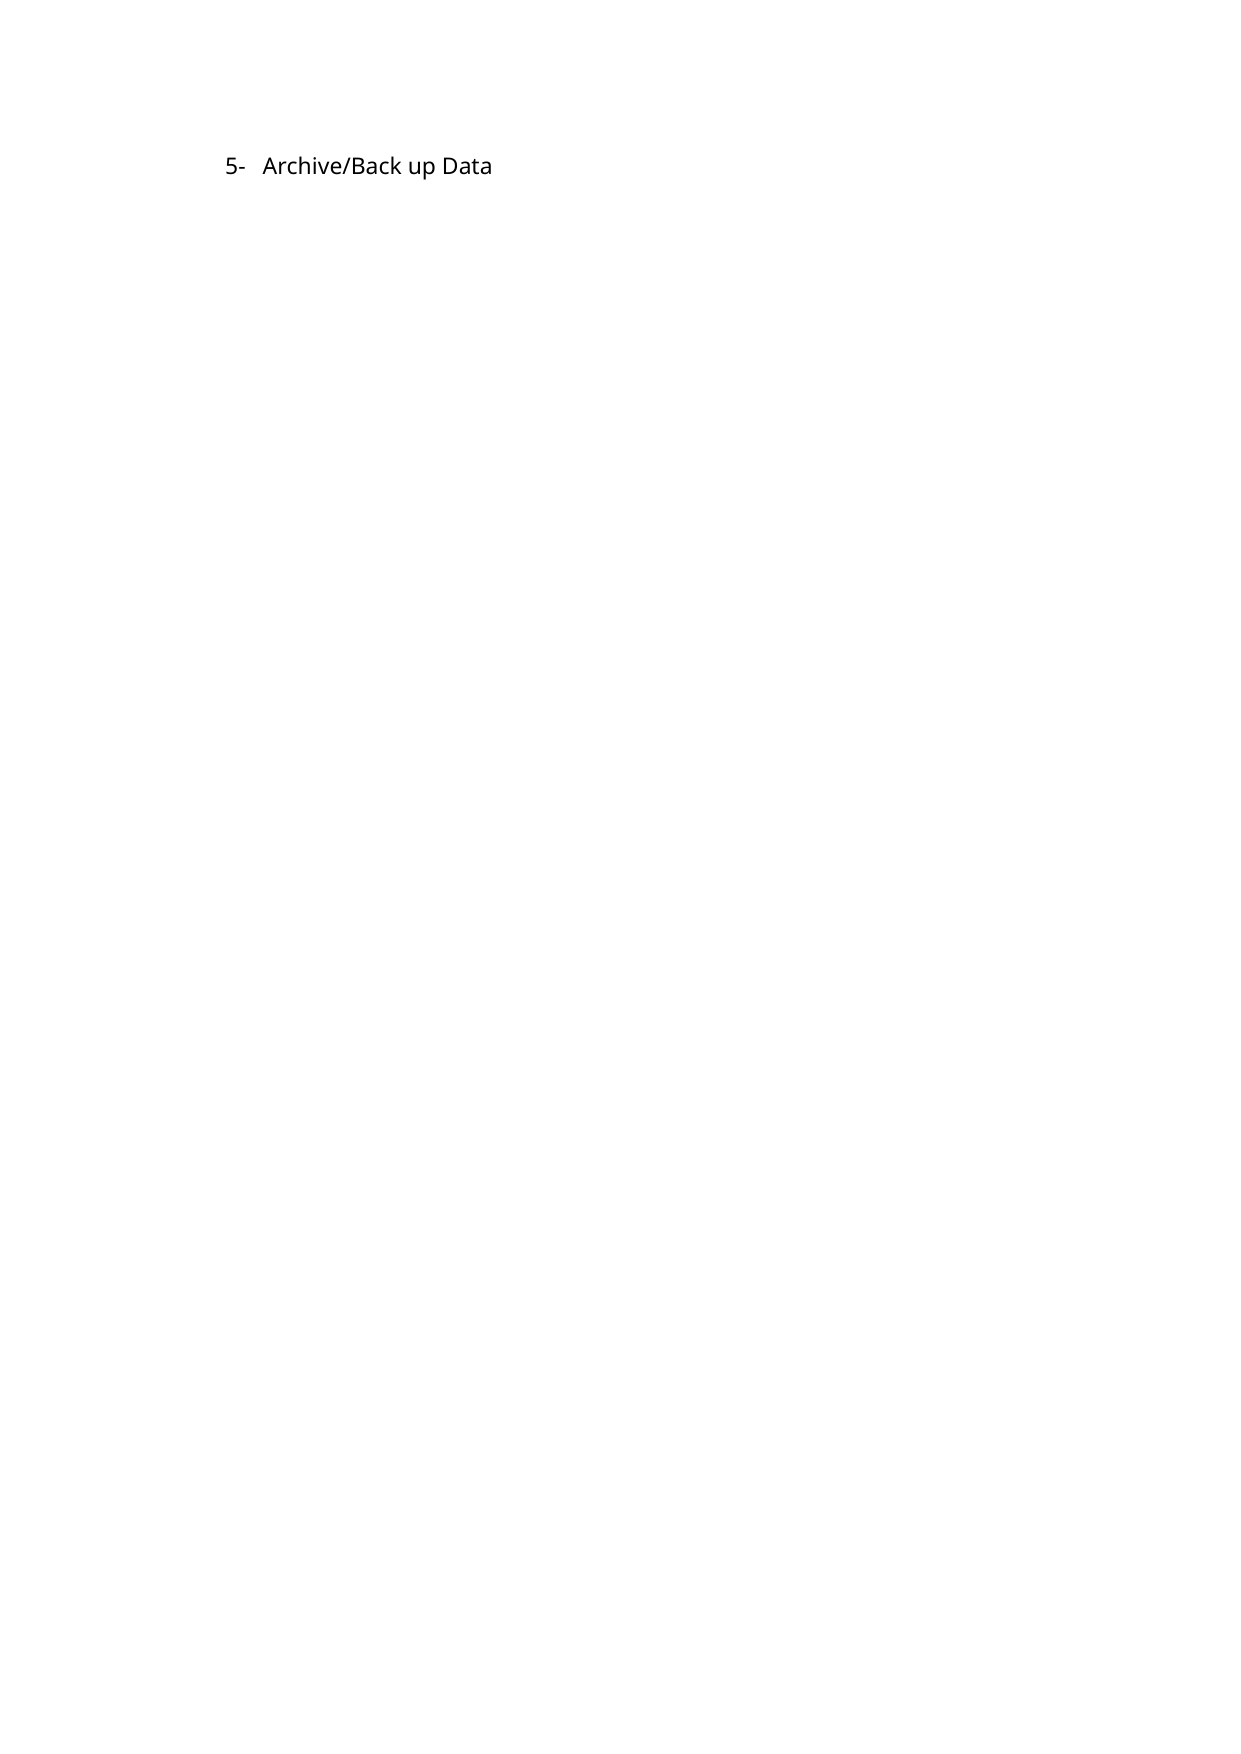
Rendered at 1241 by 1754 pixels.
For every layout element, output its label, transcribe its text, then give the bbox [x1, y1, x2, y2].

list Archive/Back up Data [225, 150, 1090, 181]
